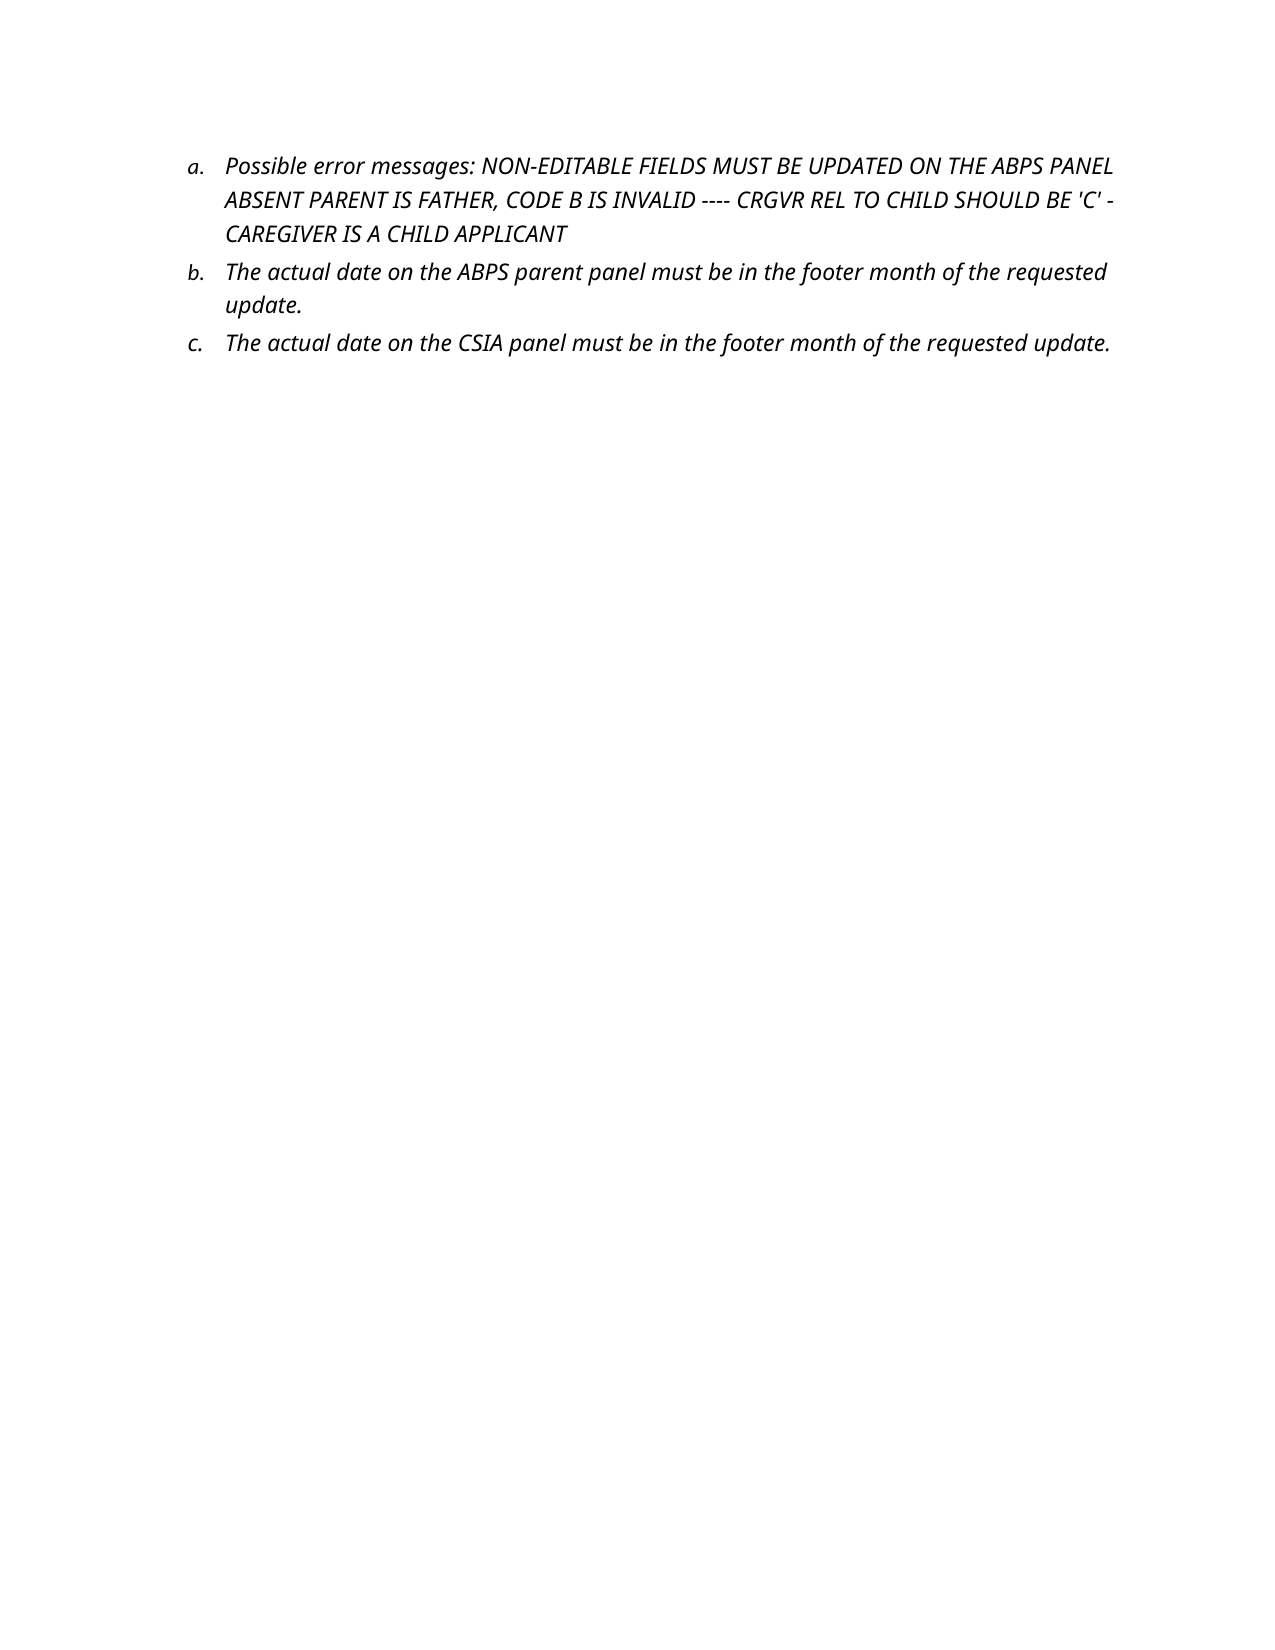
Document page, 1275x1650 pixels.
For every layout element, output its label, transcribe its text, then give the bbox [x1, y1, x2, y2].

subtitle Possible error messages: NON-EDITABLE FIELDS MUST BE UPDATED ON THE ABPS PANEL ABSENT PARENT IS FATHER, CODE B IS INVALID ---- CRGVR REL TO CHILD SHOULD BE 'C' - CAREGIVER IS A CHILD APPLICANT [187, 150, 1125, 249]
subtitle The actual date on the CSIA panel must be in the footer month of the requested update. [187, 327, 1125, 358]
subtitle The actual date on the ABPS parent panel must be in the footer month of the requested update. [187, 255, 1125, 320]
